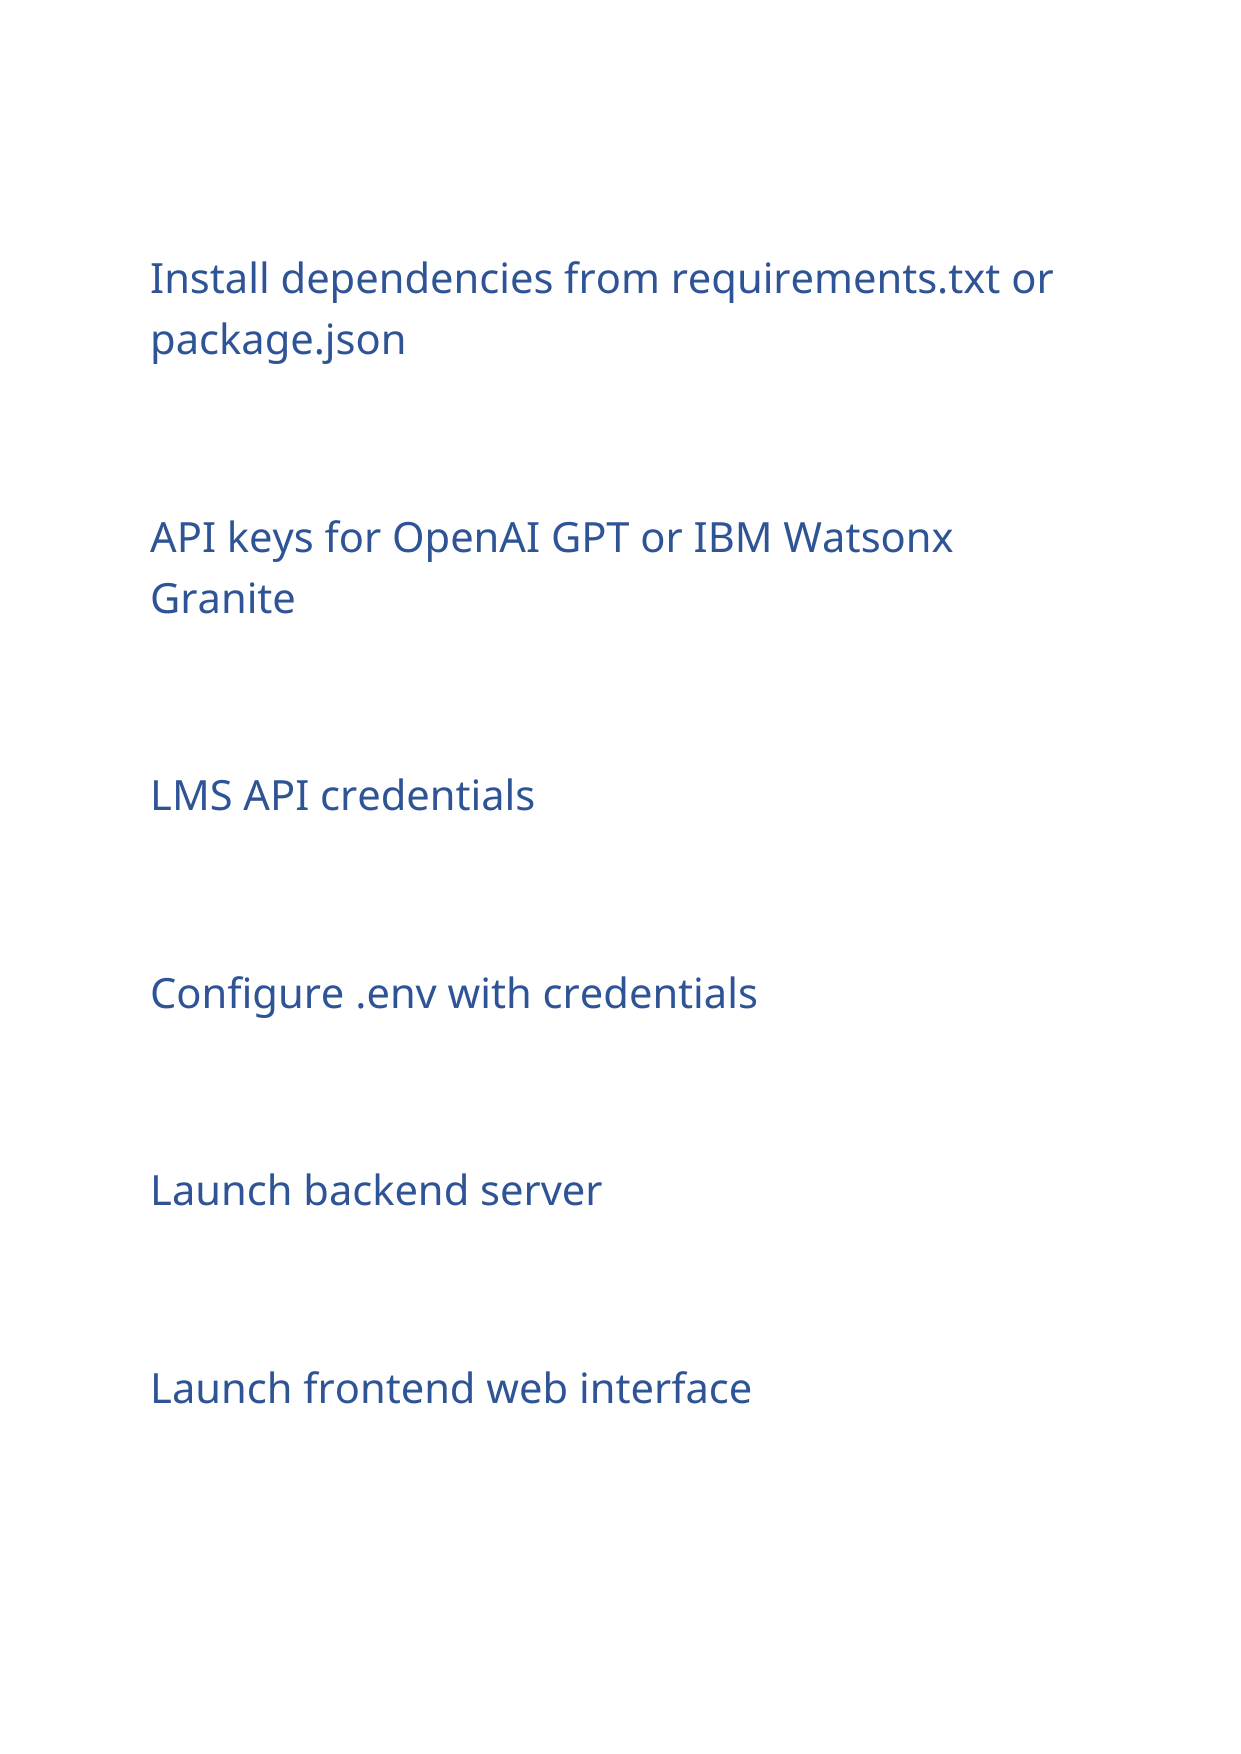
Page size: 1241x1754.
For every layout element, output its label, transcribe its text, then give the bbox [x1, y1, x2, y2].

subtitle Launch backend server [150, 1161, 1090, 1218]
subtitle Install dependencies from requirements.txt or package.json [150, 249, 1090, 367]
subtitle API keys for OpenAI GPT or IBM Watsonx Granite [150, 507, 1090, 626]
subtitle Configure .env with credentials [150, 964, 1090, 1021]
subtitle LMS API credentials [150, 766, 1090, 823]
subtitle Launch frontend web interface [150, 1359, 1090, 1416]
